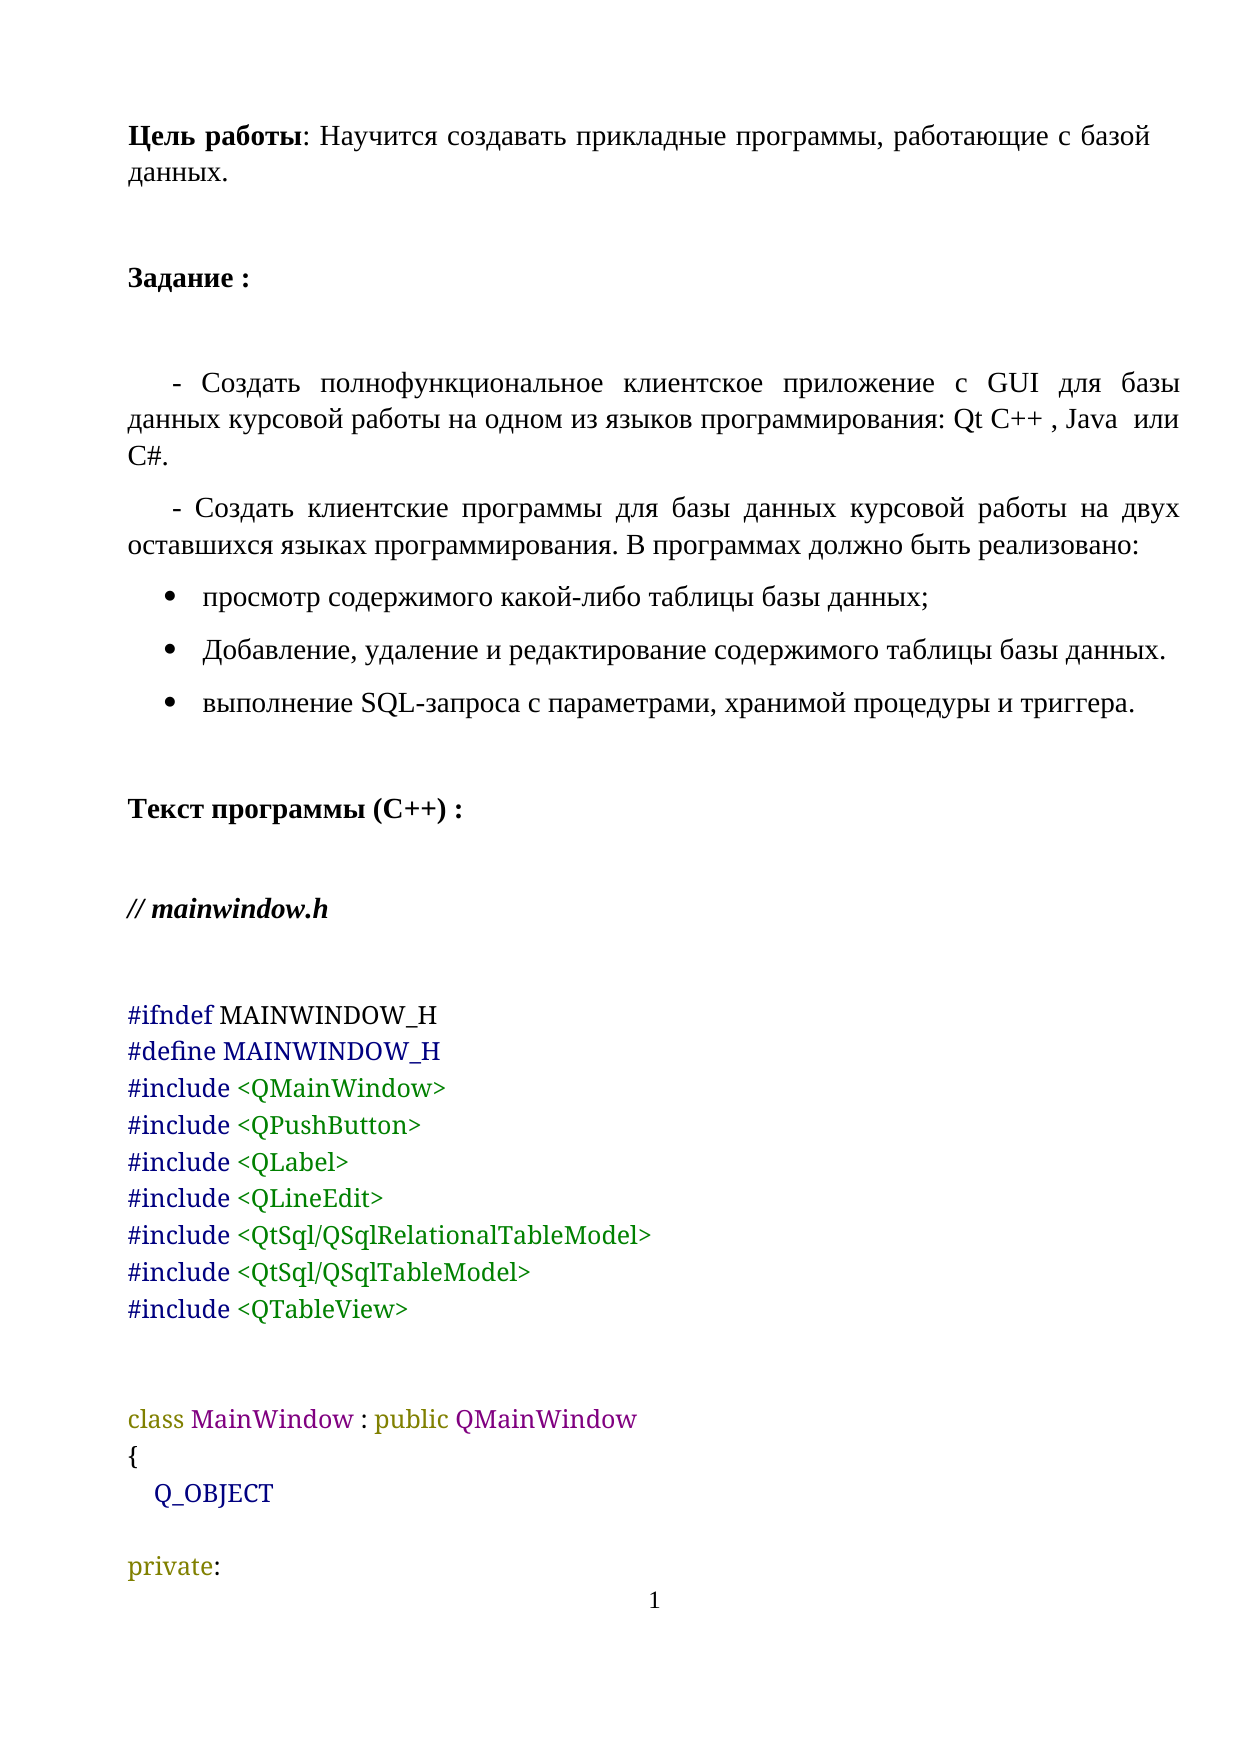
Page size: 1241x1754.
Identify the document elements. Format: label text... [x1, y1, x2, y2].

list выполнение SQL-запроса с параметрами, хранимой процедуры и триггера. [165, 685, 1181, 719]
text - Создать полнофункциональное клиентское приложение с GUI для базы данных курсовой работы на одном из языков программирования: Qt С++ , Java или С#. [127, 366, 1181, 471]
text #define MAINWINDOW_H [127, 1034, 1181, 1068]
text #include <QtSql/QSqlTableModel> [127, 1255, 1181, 1289]
text private: [127, 1549, 1181, 1583]
text // mainwindow.h [127, 892, 1181, 925]
text #include <QtSql/QSqlRelationalTableModel> [127, 1218, 1181, 1252]
text Текст программы (C++) : [127, 791, 1181, 825]
text #include <QLabel> [127, 1144, 1181, 1178]
text class MainWindow : public QMainWindow [127, 1402, 1181, 1436]
text { [127, 1438, 1181, 1473]
text - Создать клиентские программы для базы данных курсовой работы на двух оставшихся языках программирования. В программах должно быть реализовано: [127, 491, 1181, 560]
text #include <QLineEdit> [127, 1181, 1181, 1215]
list просмотр содержимого какой-либо таблицы базы данных; [165, 579, 1181, 613]
text #include <QPushButton> [127, 1108, 1181, 1142]
text Q_OBJECT [127, 1475, 1181, 1509]
text #ifndef MAINWINDOW_H [127, 997, 1181, 1031]
text #include <QTableView> [127, 1291, 1181, 1326]
text Задание : [127, 260, 1181, 293]
list Добавление, удаление и редактирование содержимого таблицы базы данных. [165, 632, 1181, 666]
text Цель работы: Научится создавать прикладные программы, работающие с базой данных. [128, 118, 1151, 188]
text #include <QMainWindow> [127, 1071, 1181, 1105]
